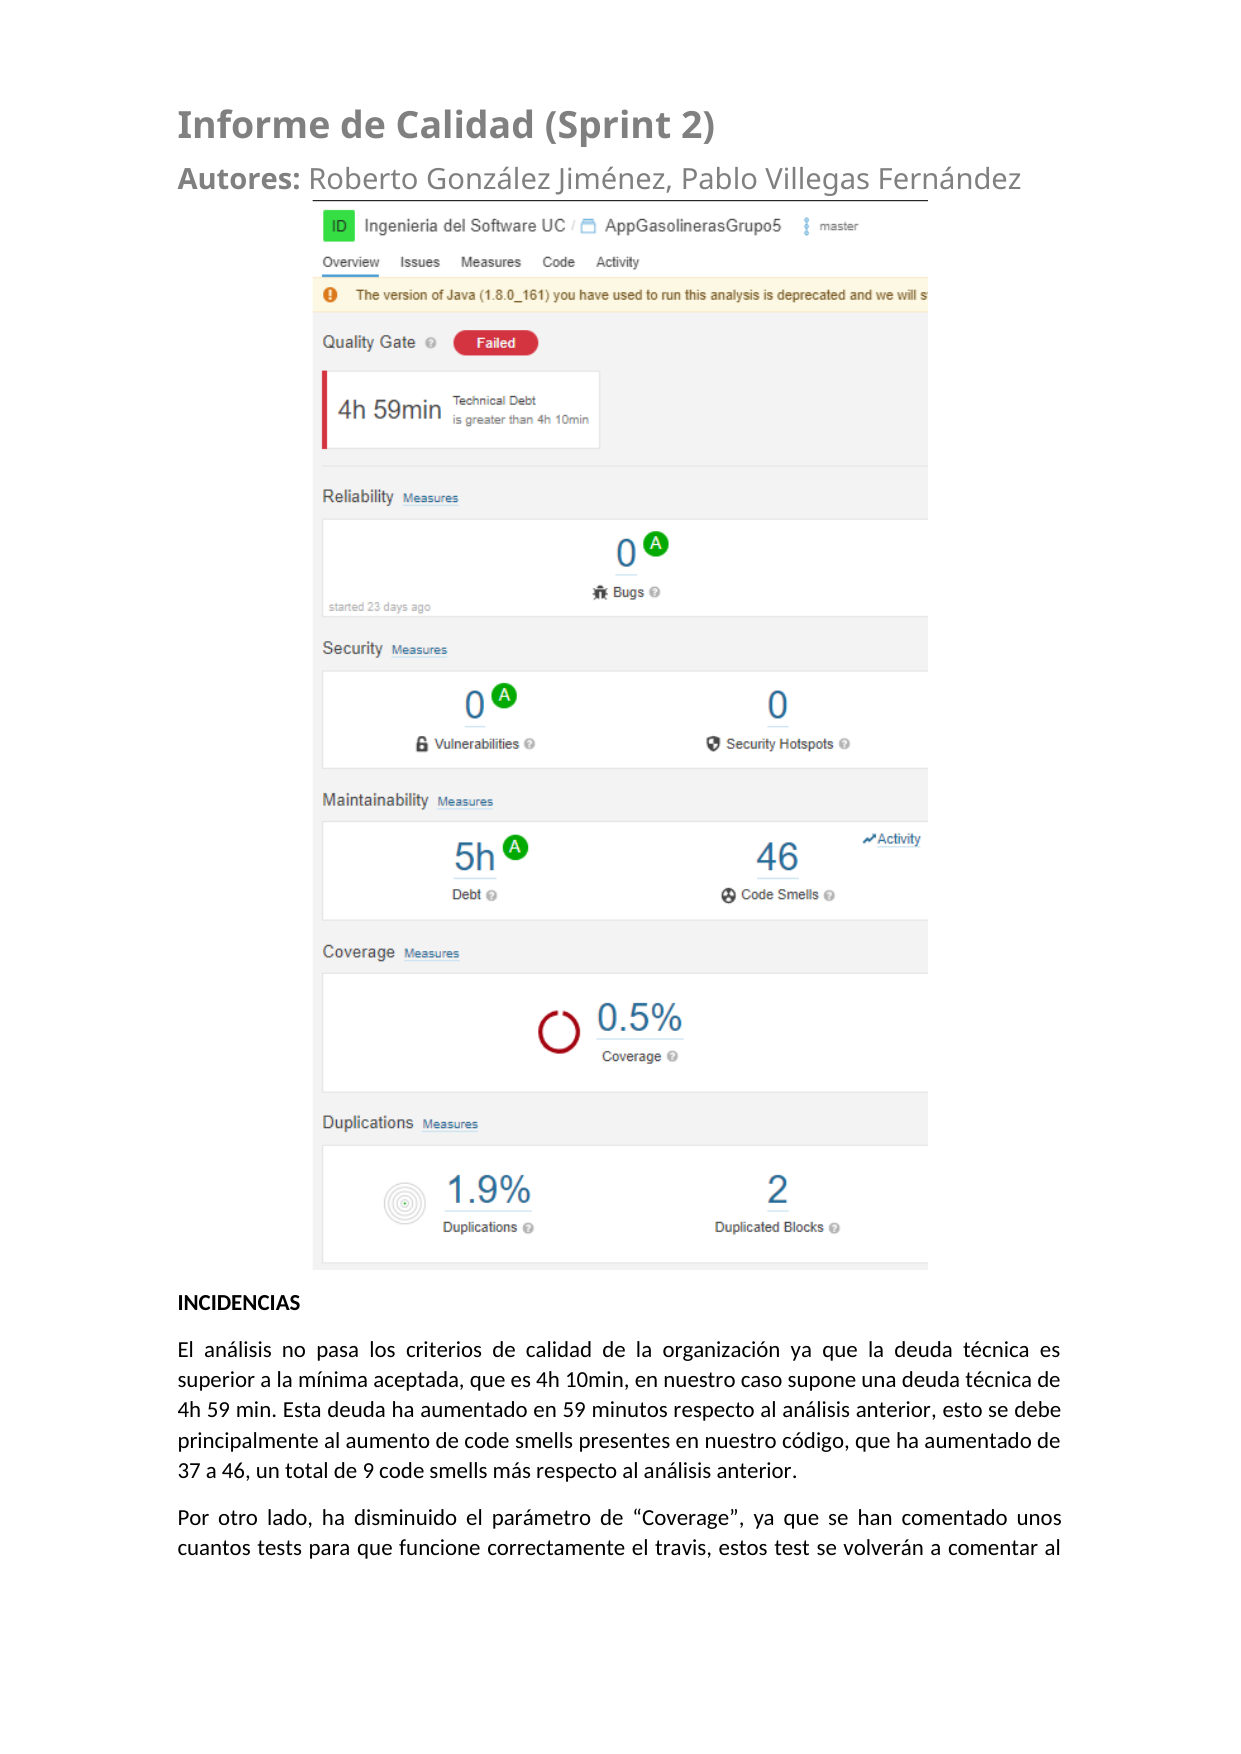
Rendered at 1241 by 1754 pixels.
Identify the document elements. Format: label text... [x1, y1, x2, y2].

text INCIDENCIAS [177, 1288, 1063, 1316]
picture [312, 200, 928, 1270]
text El análisis no pasa los criterios de calidad de la organización ya que la deuda técnica es superior a la mínima aceptada, que es 4h 10min, en nuestro caso supone una deuda técnica de 4h 59 min. Esta deuda ha aumentado en 59 minutos respecto al análisis anterior, esto se debe principalmente al aumento de code smells presentes en nuestro código, que ha aumentado de 37 a 46, un total de 9 code smells más respecto al análisis anterior. [177, 1335, 1063, 1484]
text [177, 1503, 1063, 1561]
